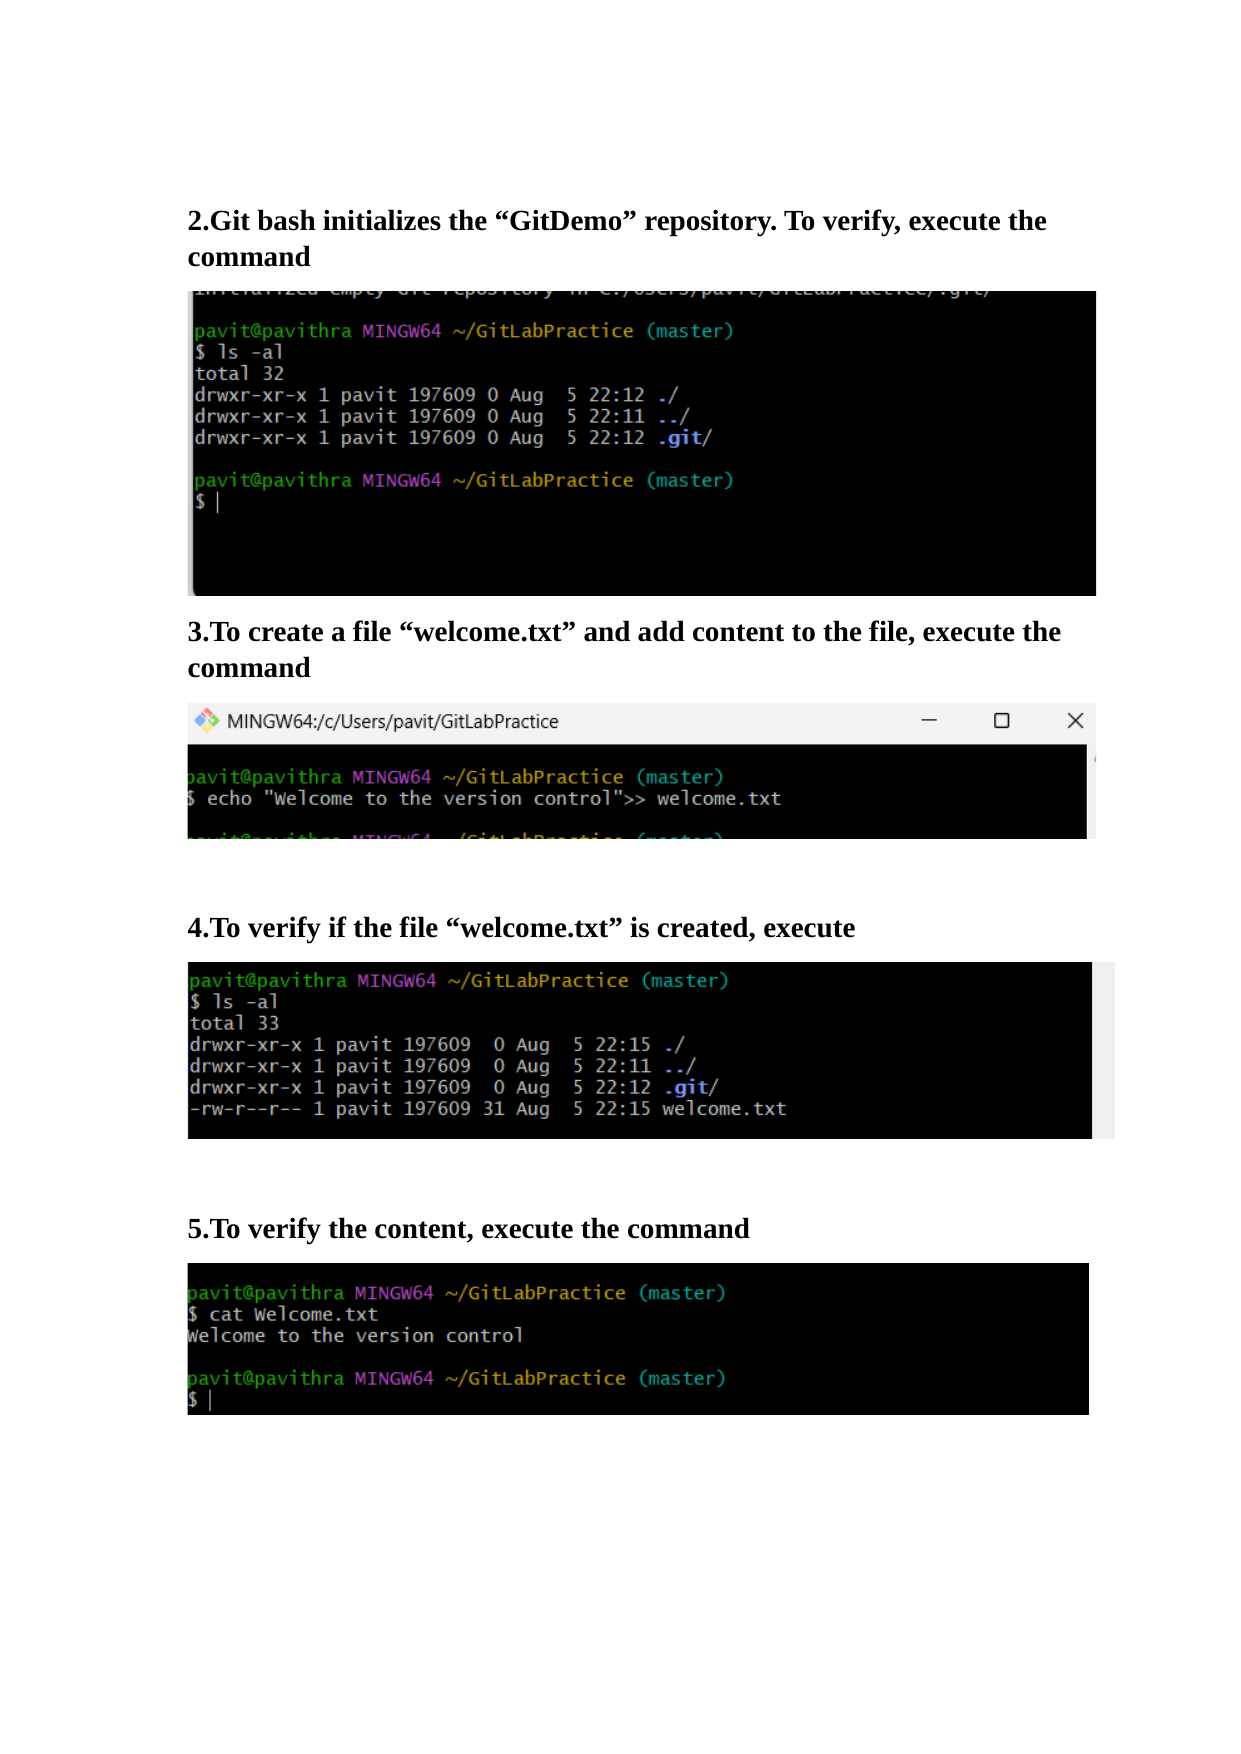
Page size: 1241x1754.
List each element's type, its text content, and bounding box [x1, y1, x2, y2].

text 3.To create a file “welcome.txt” and add content to the file, execute the command [187, 614, 1090, 684]
text 2.Git bash initializes the “GitDemo” repository. To verify, execute the command [187, 203, 1090, 272]
text 4.To verify if the file “welcome.txt” is created, execute [187, 910, 1090, 943]
picture [187, 703, 1097, 839]
picture [187, 962, 1115, 1139]
picture [187, 1263, 1089, 1415]
text 5.To verify the content, execute the command [187, 1211, 1090, 1244]
picture [187, 291, 1097, 596]
